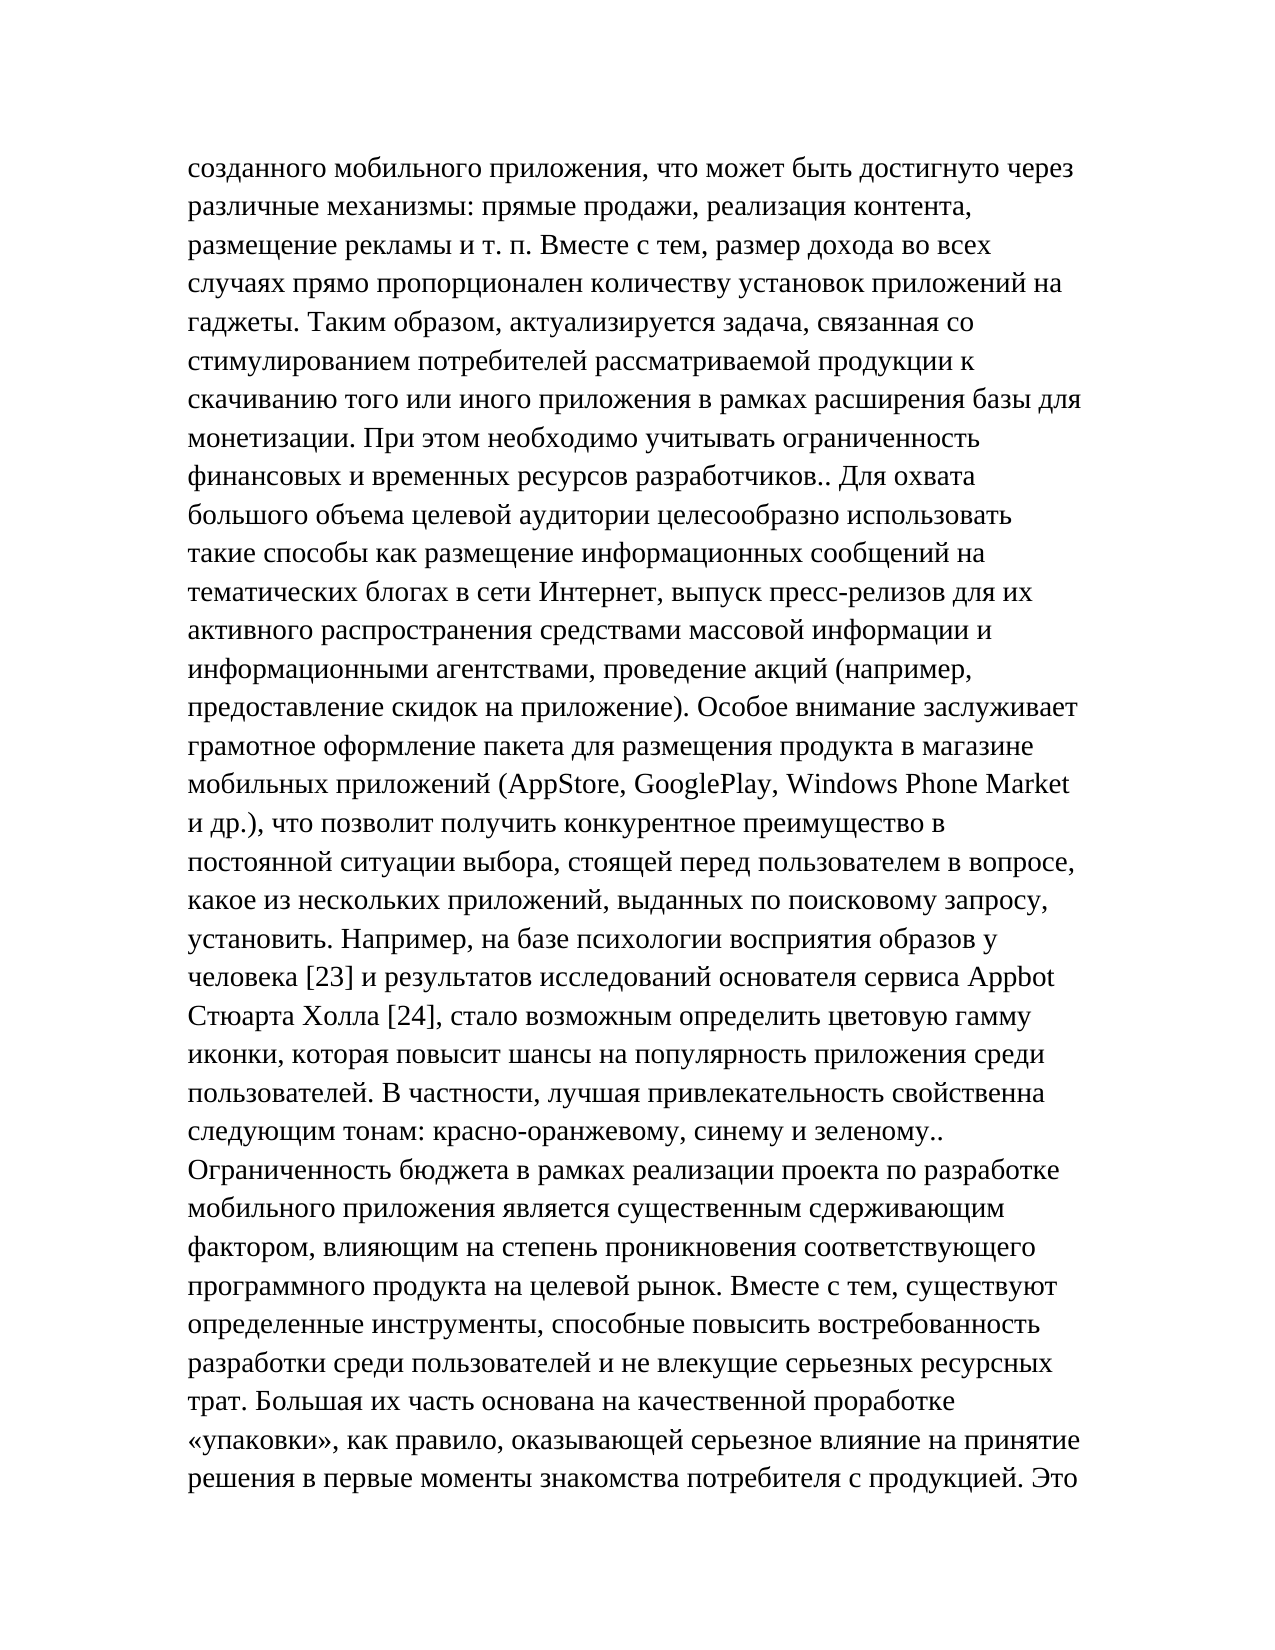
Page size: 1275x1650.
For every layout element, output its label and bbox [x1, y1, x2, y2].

text [187, 150, 1087, 1494]
